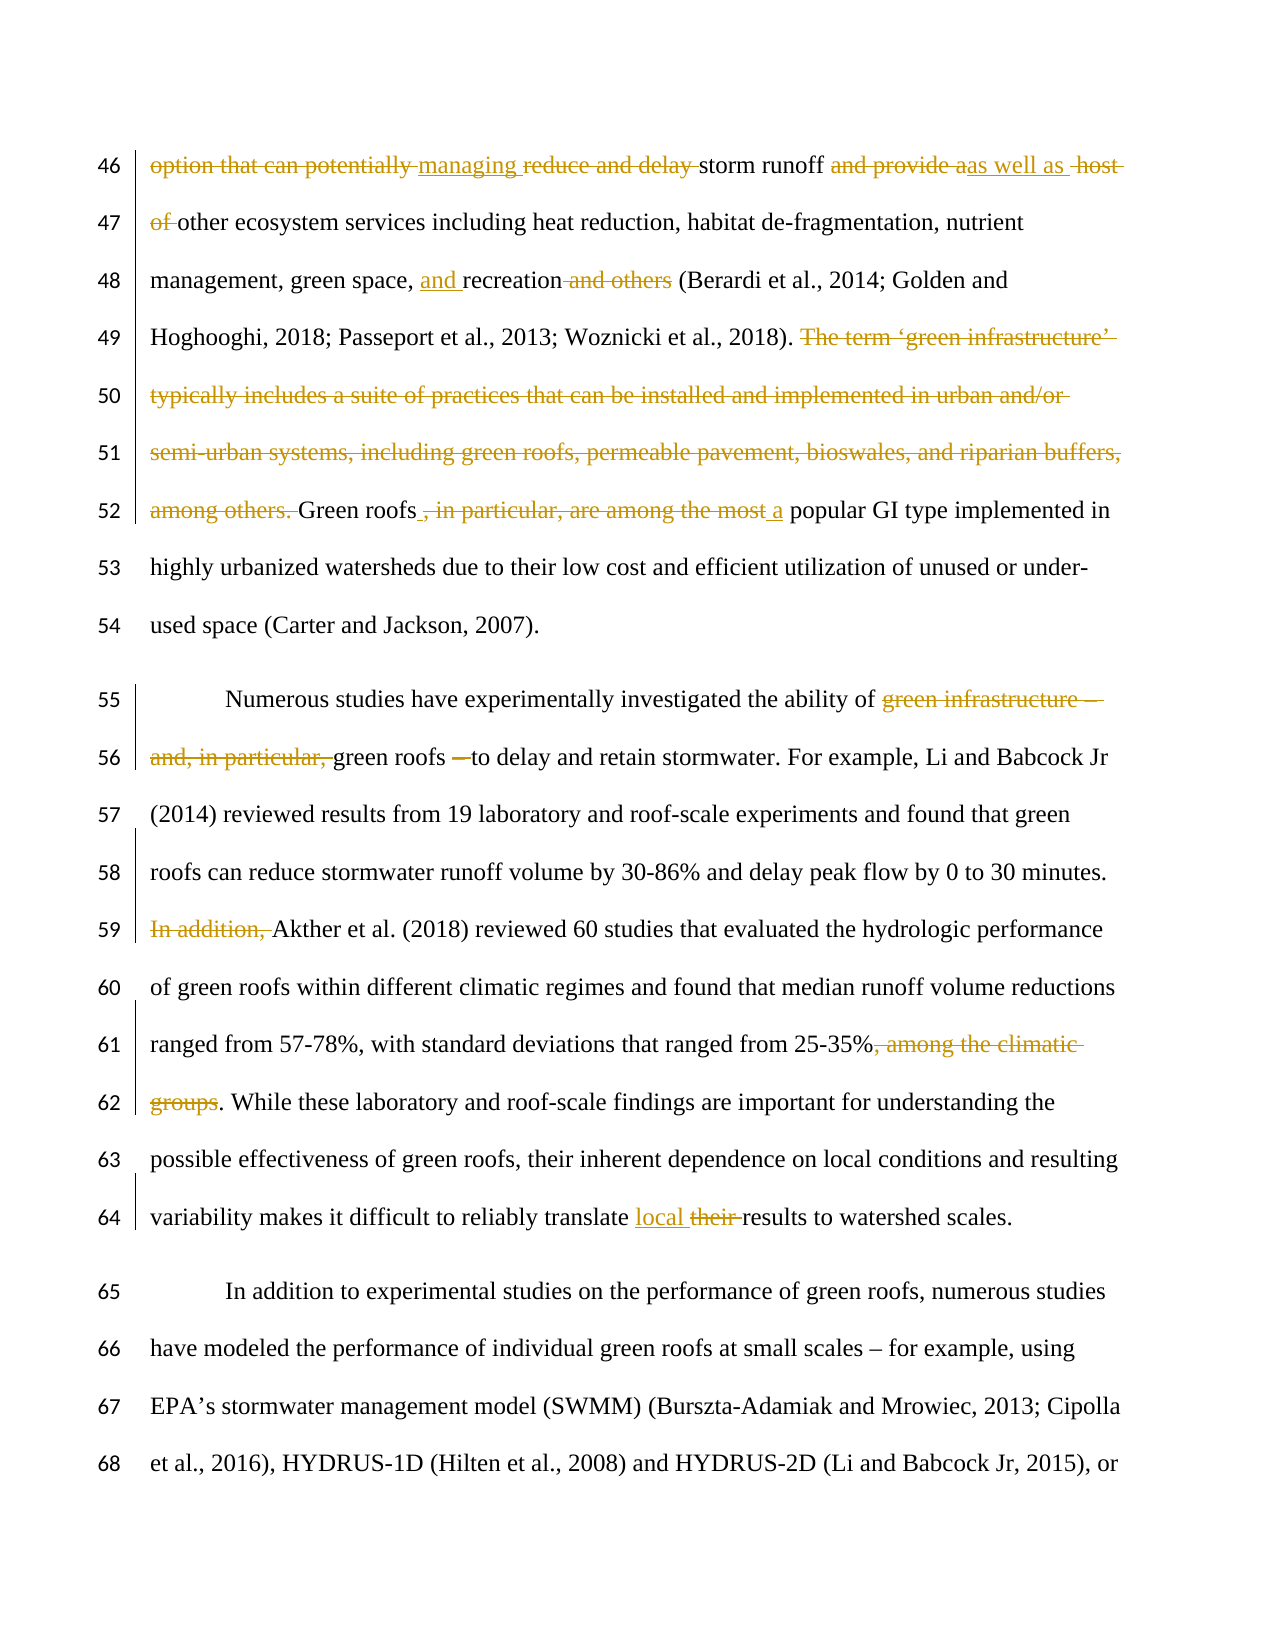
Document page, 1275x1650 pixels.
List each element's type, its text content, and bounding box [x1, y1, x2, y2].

text Numerous studies have experimentally investigated the ability of green roofs to delay and retain stormwater. For example, Li and Babcock Jr (2014) reviewed results from 19 laboratory and roof-scale experiments and found that green roofs can reduce stormwater runoff volume by 30-86% and delay peak flow by 0 to 30 minutes. Akther et al. (2018) reviewed 60 studies that evaluated the hydrologic performance of green roofs within different climatic regimes and found that median runoff volume reductions ranged from 57-78%, with standard deviations that ranged from 25-35%. While these laboratory and roof-scale findings are important for understanding the possible effectiveness of green roofs, their inherent dependence on local conditions and resulting variability makes it difficult to reliably translate results to watershed scales. [150, 684, 1125, 1230]
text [150, 150, 1125, 639]
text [150, 1276, 1125, 1477]
